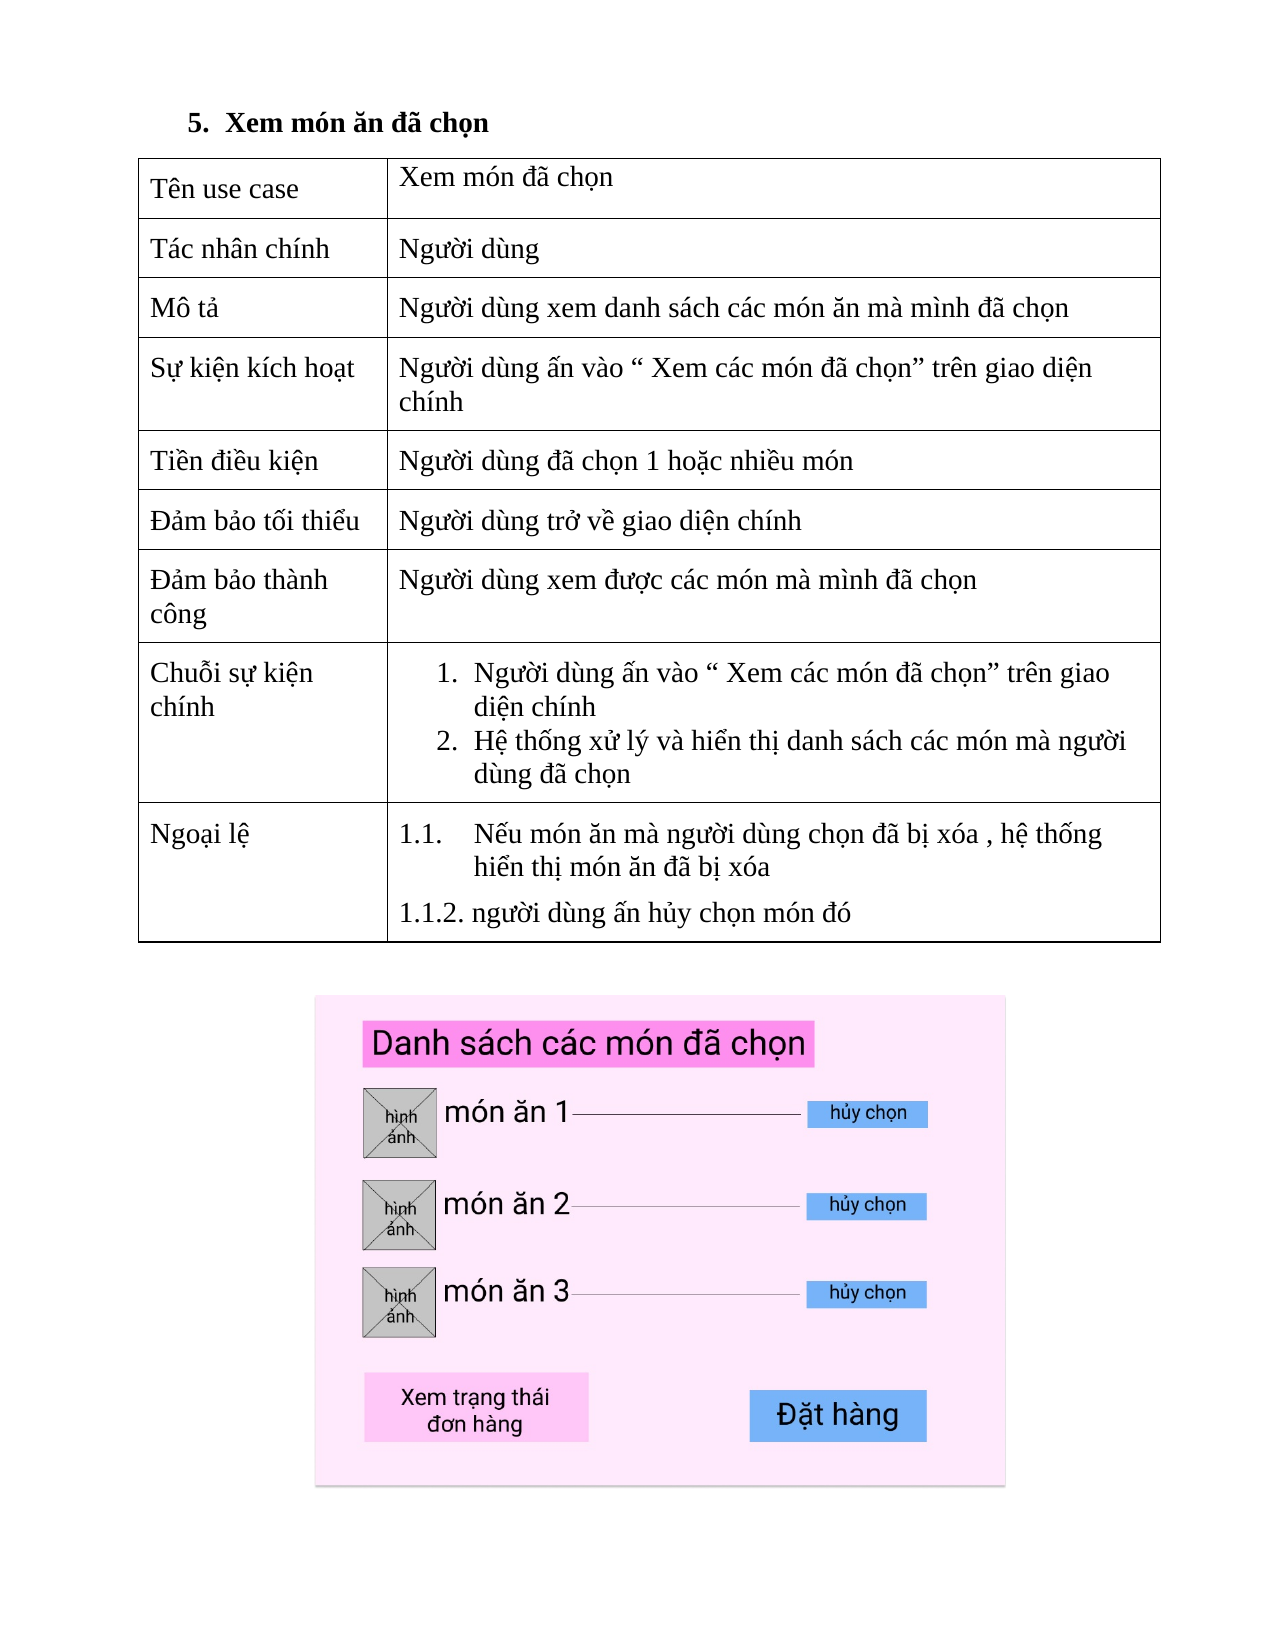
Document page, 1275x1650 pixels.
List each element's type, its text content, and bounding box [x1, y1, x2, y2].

table_cell Người dùng ấn vào “ Xem các món đã chọn” trên giao diện chính [388, 338, 1160, 430]
table_cell Đảm bảo tối thiểu [139, 490, 387, 549]
table_cell Người dùng xem danh sách các món ăn mà mình đã chọn [388, 278, 1160, 337]
table_cell Đảm bảo thành công [139, 550, 387, 642]
list Xem món ăn đã chọn [187, 105, 1170, 138]
table_cell Người dùng xem được các món mà mình đã chọn [388, 550, 1160, 642]
table_cell Tiền điều kiện [139, 431, 387, 489]
table_cell Chuỗi sự kiện chính [139, 643, 387, 802]
table_cell Mô tả [139, 278, 387, 337]
table_cell Người dùng trở về giao diện chính [388, 490, 1160, 549]
table_cell Nếu món ăn mà người dùng chọn đã bị xóa , hệ thống hiển thị món ăn đã bị xóa 1.1.2. người dùng ấn hủy chọn món đó [388, 803, 1160, 941]
table_cell Sự kiện kích hoạt [139, 338, 387, 430]
table_cell Người dùng ấn vào “ Xem các món đã chọn” trên giao diện chính Hệ thống xử lý và hiển thị danh sách các món mà người dùng đã chọn [388, 643, 1160, 802]
table_cell Tác nhân chính [139, 219, 387, 277]
table_cell Người dùng đã chọn 1 hoặc nhiều món [388, 431, 1160, 489]
table_cell Người dùng [388, 219, 1160, 277]
picture [313, 995, 1007, 1489]
table_header Xem món đã chọn [388, 159, 1160, 217]
table_cell Ngoại lệ [139, 803, 387, 941]
table_header Tên use case [139, 159, 387, 217]
